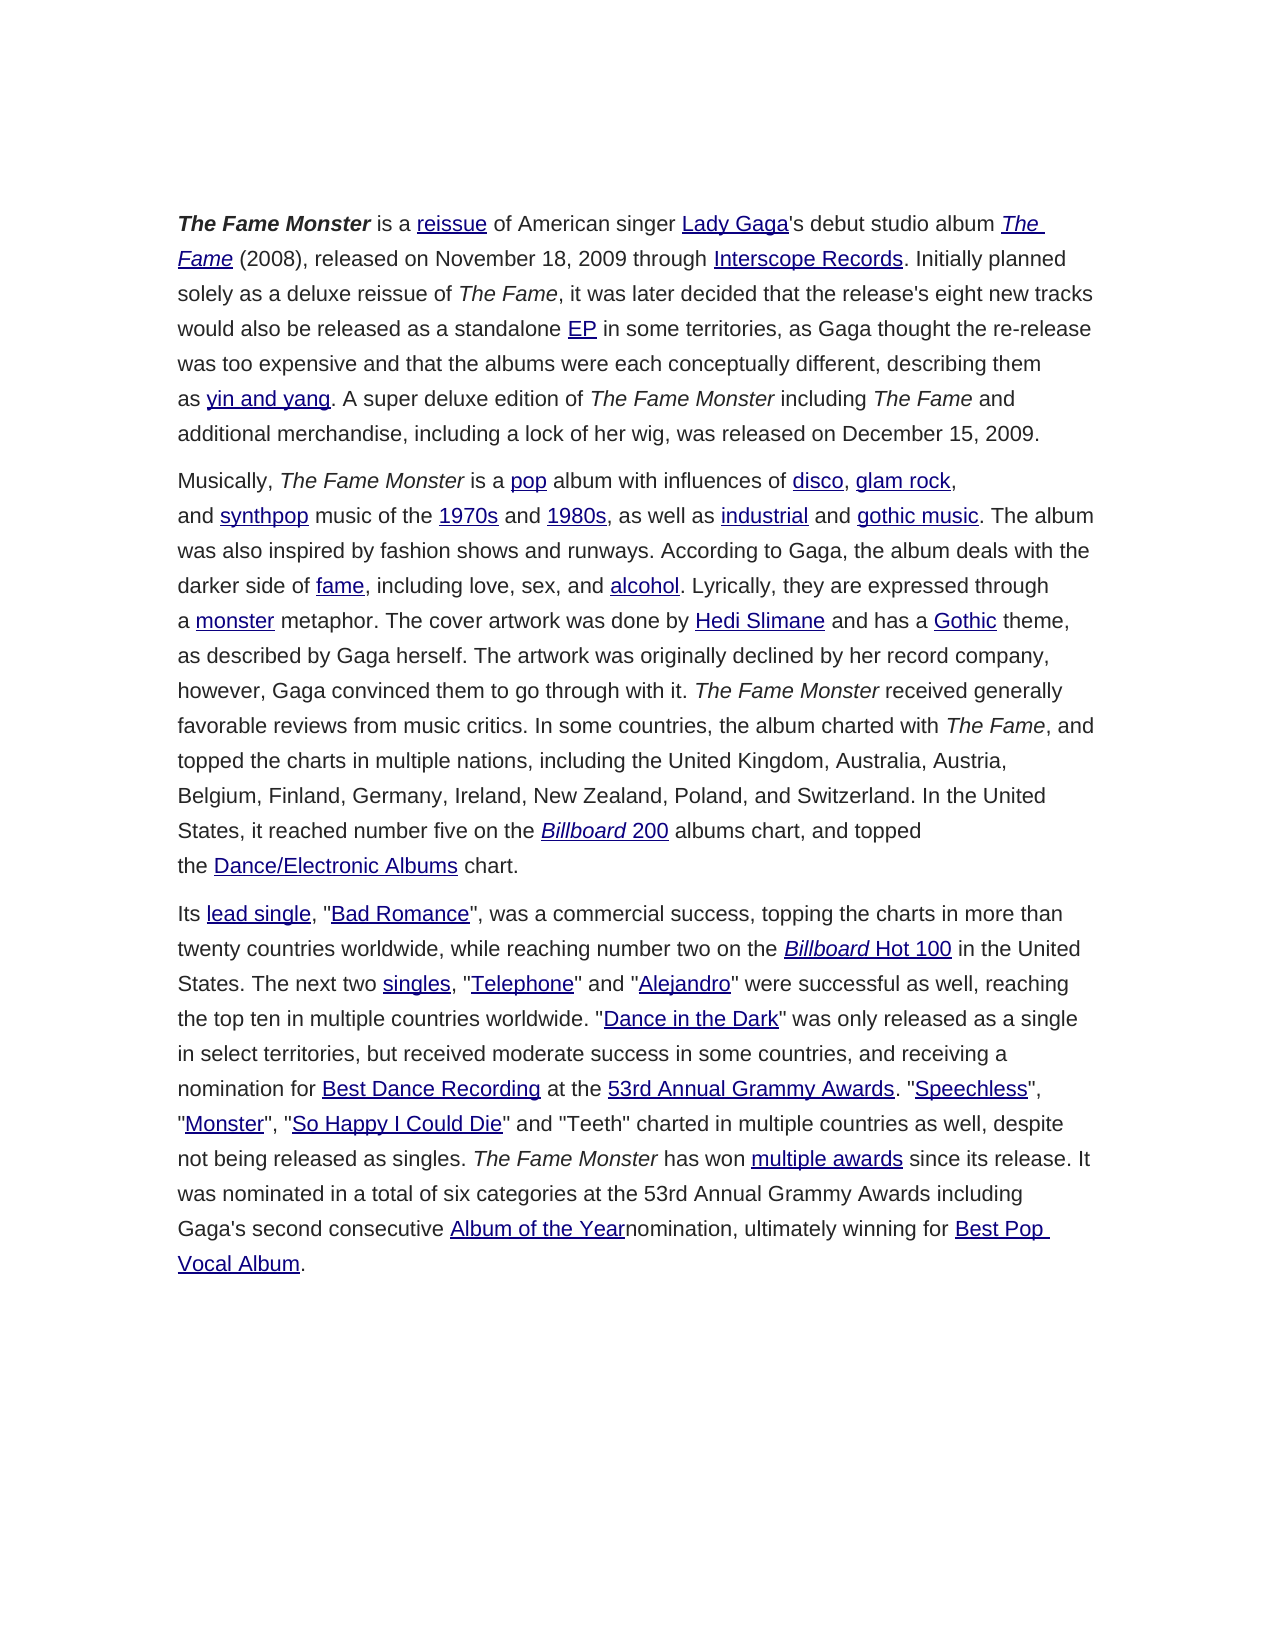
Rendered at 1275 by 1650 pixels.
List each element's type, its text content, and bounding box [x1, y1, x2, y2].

text Its lead single, "Bad Romance", was a commercial success, topping the charts in more than twenty countries worldwide, while reaching number two on the Billboard Hot 100 in the United States. The next two singles, "Telephone" and "Alejandro" were successful as well, reaching the top ten in multiple countries worldwide. "Dance in the Dark" was only released as a single in select territories, but received moderate success in some countries, and receiving a nomination for Best Dance Recording at the 53rd Annual Grammy Awards. "Speechless", "Monster", "So Happy I Could Die" and "Teeth" charted in multiple countries as well, despite not being released as singles. The Fame Monster has won multiple awards since its release. It was nominated in a total of six categories at the 53rd Annual Grammy Awards including Gaga's second consecutive Album of the Yearnomination, ultimately winning for Best Pop Vocal Album. [177, 891, 1098, 1276]
text Musically, The Fame Monster is a pop album with influences of disco, glam rock, and synthpop music of the 1970s and 1980s, as well as industrial and gothic music. The album was also inspired by fashion shows and runways. According to Gaga, the album deals with the darker side of fame, including love, sex, and alcohol. Lyrically, they are expressed through a monster metaphor. The cover artwork was done by Hedi Slimane and has a Gothic theme, as described by Gaga herself. The artwork was originally declined by her record company, however, Gaga convinced them to go through with it. The Fame Monster received generally favorable reviews from music critics. In some countries, the album charted with The Fame, and topped the charts in multiple nations, including the United Kingdom, Australia, Austria, Belgium, Finland, Germany, Ireland, New Zealand, Poland, and Switzerland. In the United States, it reached number five on the Billboard 200 albums chart, and topped the Dance/Electronic Albums chart. [177, 458, 1098, 878]
text The Fame Monster is a reissue of American singer Lady Gaga's debut studio album The Fame (2008), released on November 18, 2009 through Interscope Records. Initially planned solely as a deluxe reissue of The Fame, it was later decided that the release's eight new tracks would also be released as a standalone EP in some territories, as Gaga thought the re-release was too expensive and that the albums were each conceptually different, describing them as yin and yang. A super deluxe edition of The Fame Monster including The Fame and additional merchandise, including a lock of her wig, was released on December 15, 2009. [177, 201, 1098, 446]
